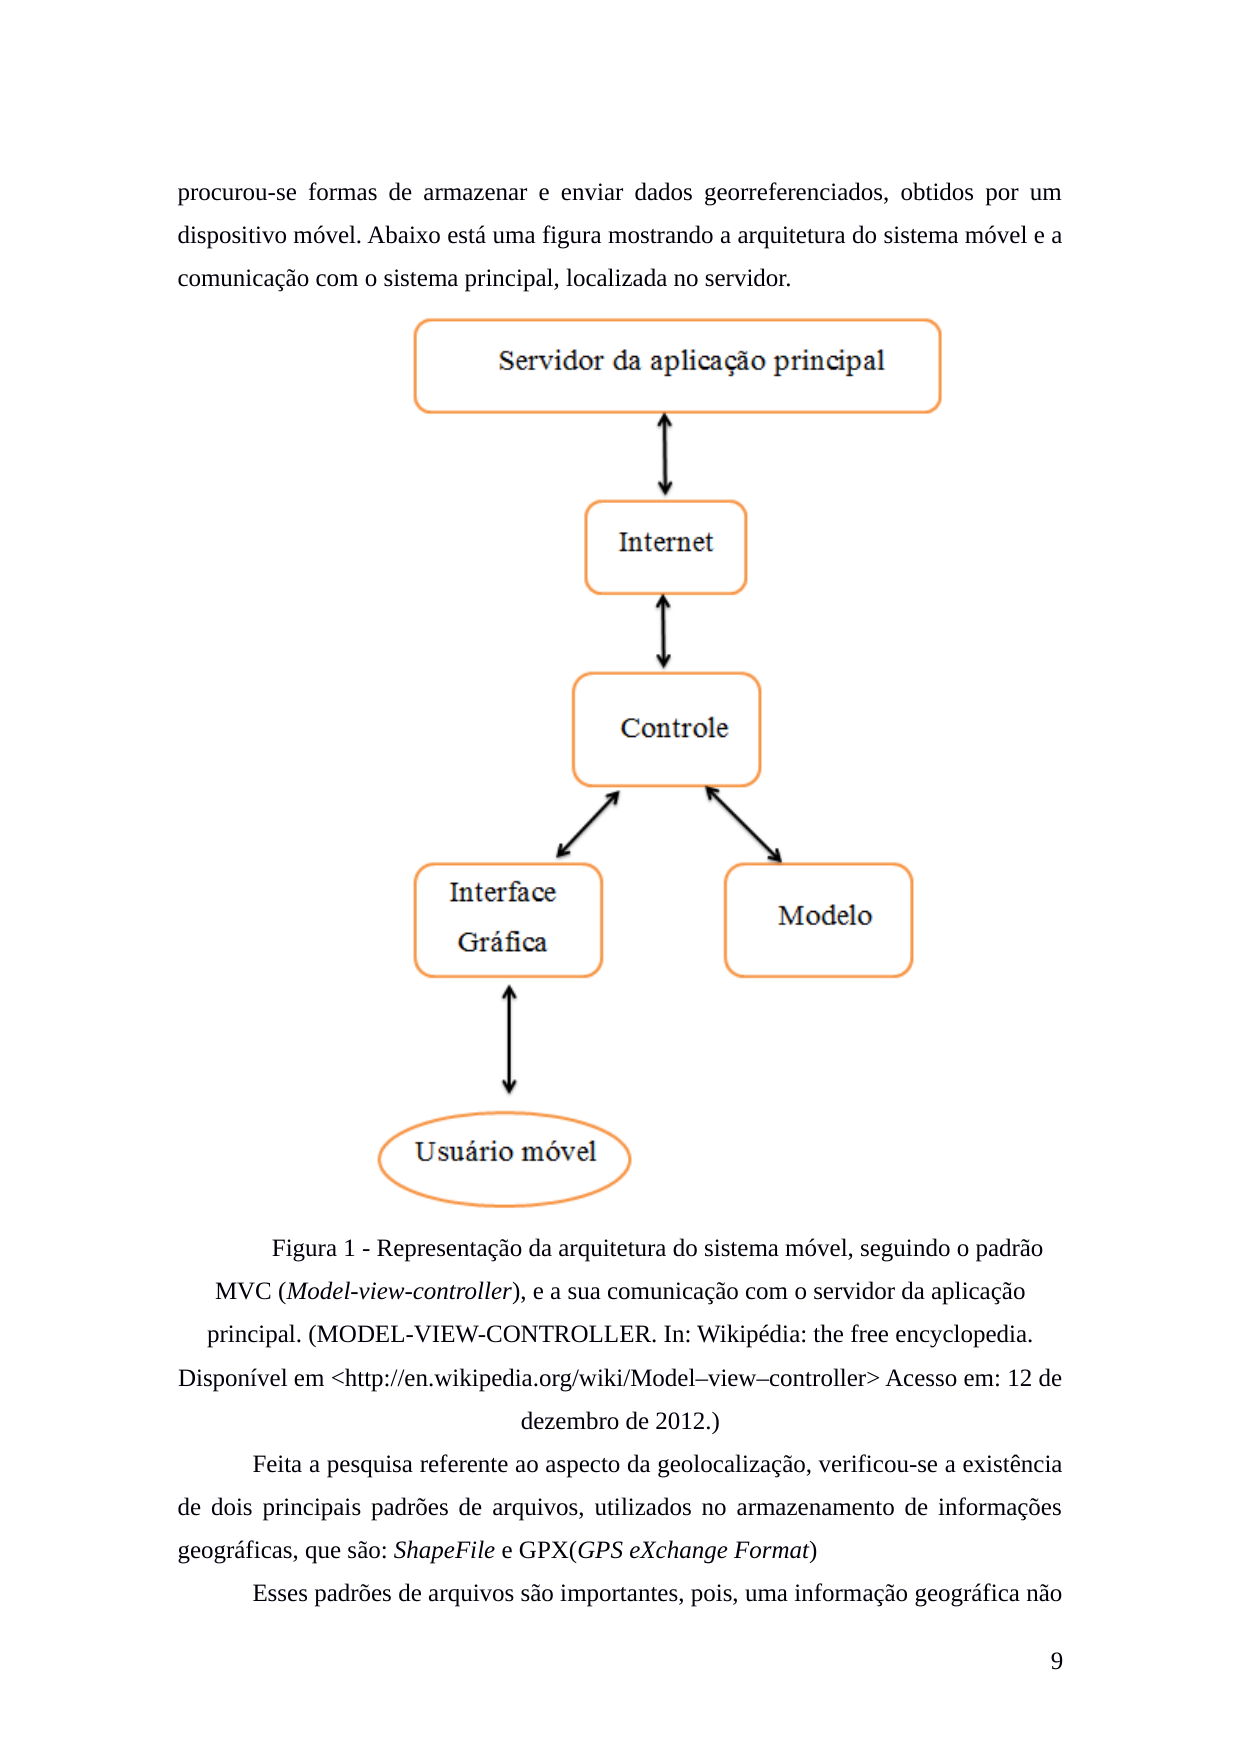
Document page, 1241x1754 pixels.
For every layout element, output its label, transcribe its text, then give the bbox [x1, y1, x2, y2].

text Figura 1 - Representação da arquitetura do sistema móvel, seguindo o padrão MVC (Model-view-controller), e a sua comunicação com o servidor da aplicação principal. (MODEL-VIEW-CONTROLLER. In: Wikipédia: the free encyclopedia. Disponível em <http://en.wikipedia.org/wiki/Model–view–controller> Acesso em: 12 de dezembro de 2012.) [177, 1233, 1063, 1434]
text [177, 177, 1063, 292]
text Feita a pesquisa referente ao aspecto da geolocalização, verificou-se a existência de dois principais padrões de arquivos, utilizados no armazenamento de informações geográficas, que são: ShapeFile e GPX(GPS eXchange Format) [177, 1449, 1063, 1564]
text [177, 1578, 1063, 1607]
picture [371, 306, 945, 1219]
